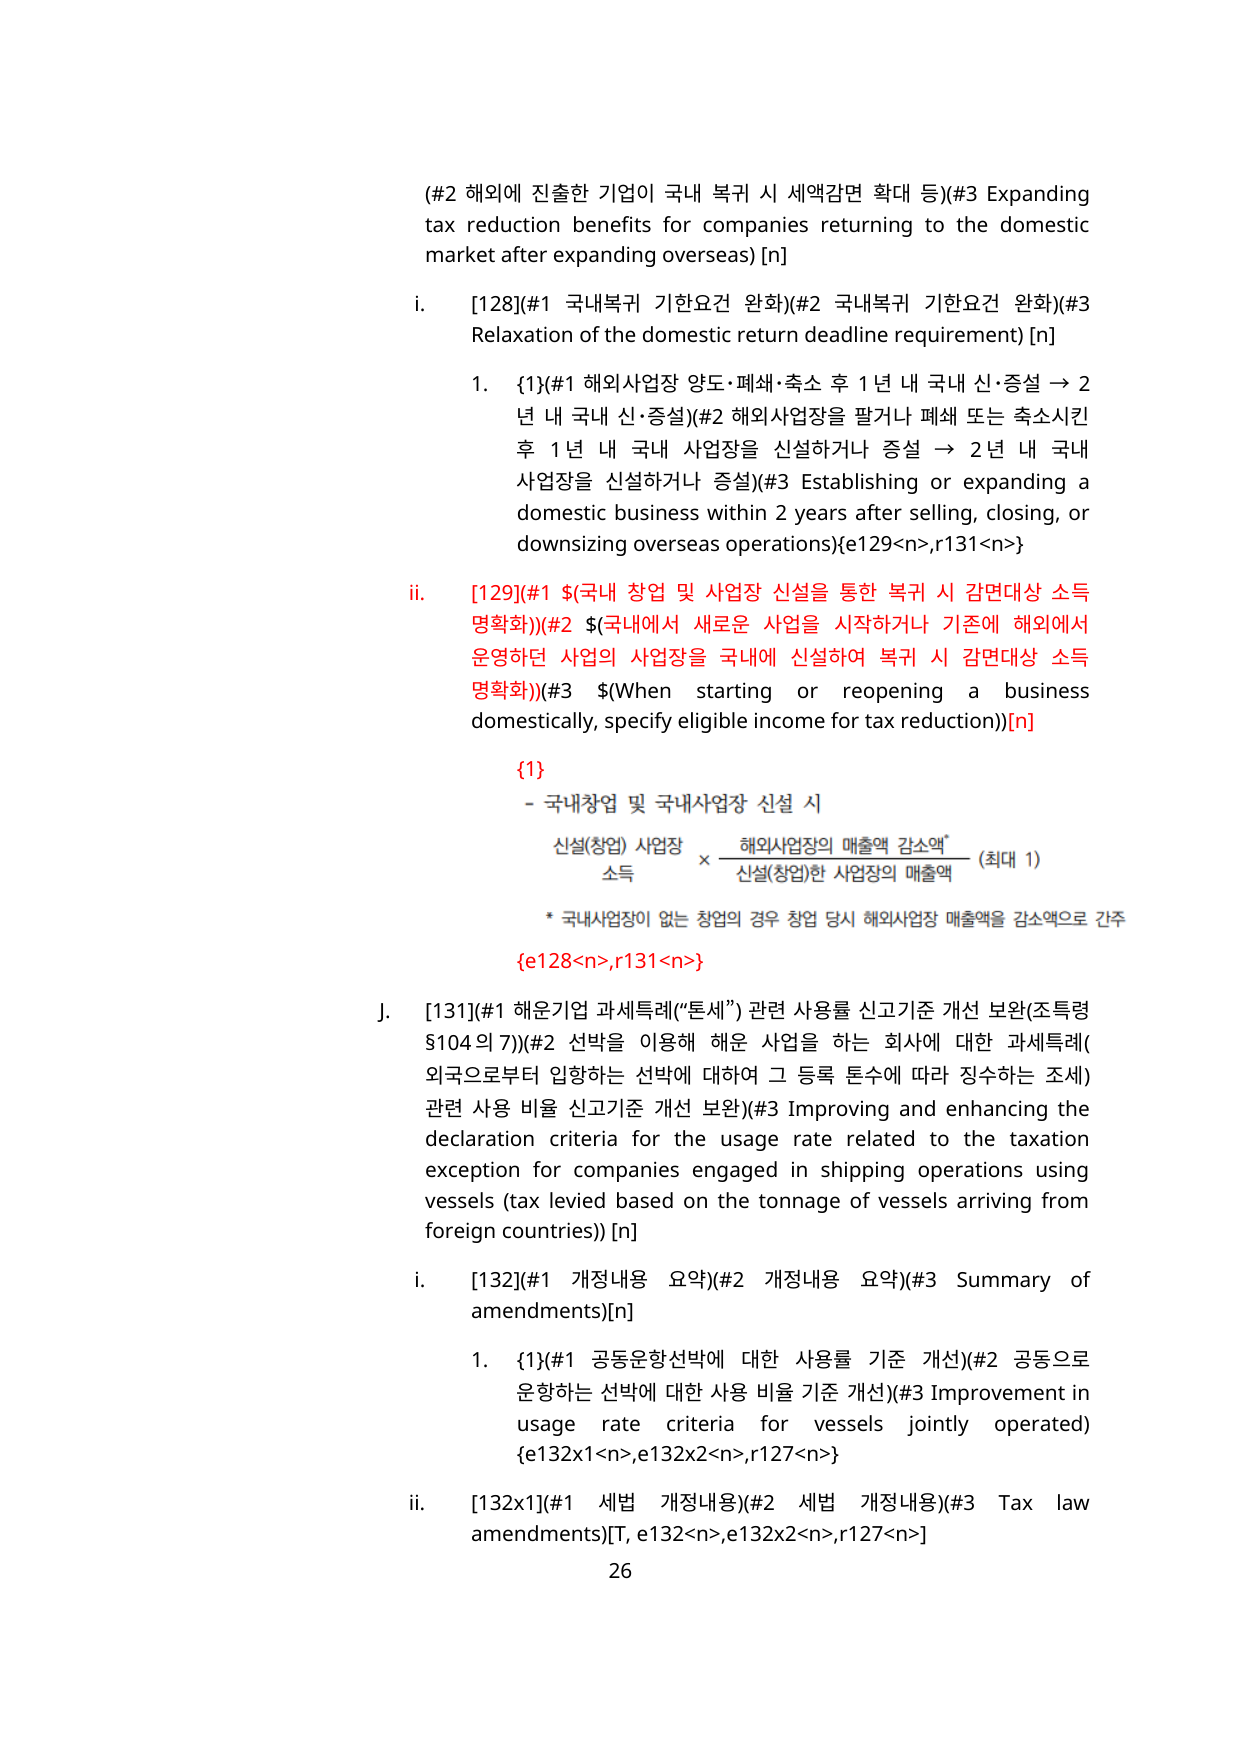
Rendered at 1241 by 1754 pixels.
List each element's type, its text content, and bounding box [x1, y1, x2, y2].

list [379, 177, 1090, 269]
list {1}(#1 해외사업장 양도･폐쇄･축소 후 1년 내 국내 신･증설 → 2년 내 국내 신･증설)(#2 해외사업장을 팔거나 폐쇄 또는 축소시킨 후 1년 내 국내 사업장을 신설하거나 증설 → 2년 내 국내 사업장을 신설하거나 증설)(#3 Establishing or expanding a domestic business within 2 years after selling, closing, or downsizing overseas operations){e129<n>,r131<n>} [471, 367, 1090, 557]
list [128](#1 국내복귀 기한요건 완화)(#2 국내복귀 기한요건 완화)(#3 Relaxation of the domestic return deadline requirement) [n] [425, 288, 1090, 348]
list [129](#1 $(국내 창업 및 사업장 신설을 통한 복귀 시 감면대상 소득 명확화))(#2 $(국내에서 새로운 사업을 시작하거나 기존에 해외에서 운영하던 사업의 사업장을 국내에 신설하여 복귀 시 감면대상 소득 명확화))(#3 $(When starting or reopening a business domestically, specify eligible income for tax reduction))[n] [425, 576, 1090, 735]
list [132x1](#1 세법 개정내용)(#2 세법 개정내용)(#3 Tax law amendments)[T, e132<n>,e132x2<n>,r127<n>] [425, 1487, 1090, 1547]
text {1}{e128<n>,r131<n>} [517, 945, 1090, 975]
list {1}(#1 공동운항선박에 대한 사용률 기준 개선)(#2 공동으로 운항하는 선박에 대한 사용 비율 기준 개선)(#3 Improvement in usage rate criteria for vessels jointly operated){e132x1<n>,e132x2<n>,r127<n>} [471, 1343, 1090, 1468]
list [132](#1 개정내용 요약)(#2 개정내용 요약)(#3 Summary of amendments)[n] [425, 1264, 1090, 1324]
text {1}{e128<n>,r131<n>} [517, 754, 1090, 784]
list [131](#1 해운기업 과세특례(“톤세”) 관련 사용률 신고기준 개선 보완(조특령§104의7))(#2 선박을 이용해 해운 사업을 하는 회사에 대한 과세특례(외국으로부터 입항하는 선박에 대하여 그 등록 톤수에 따라 징수하는 조세) 관련 사용 비율 신고기준 개선 보완)(#3 Improving and enhancing the declaration criteria for the usage rate related to the taxation exception for companies engaged in shipping operations using vessels (tax levied based on the tonnage of vessels arriving from foreign countries)) [n] [379, 994, 1090, 1245]
picture [516, 784, 1145, 945]
